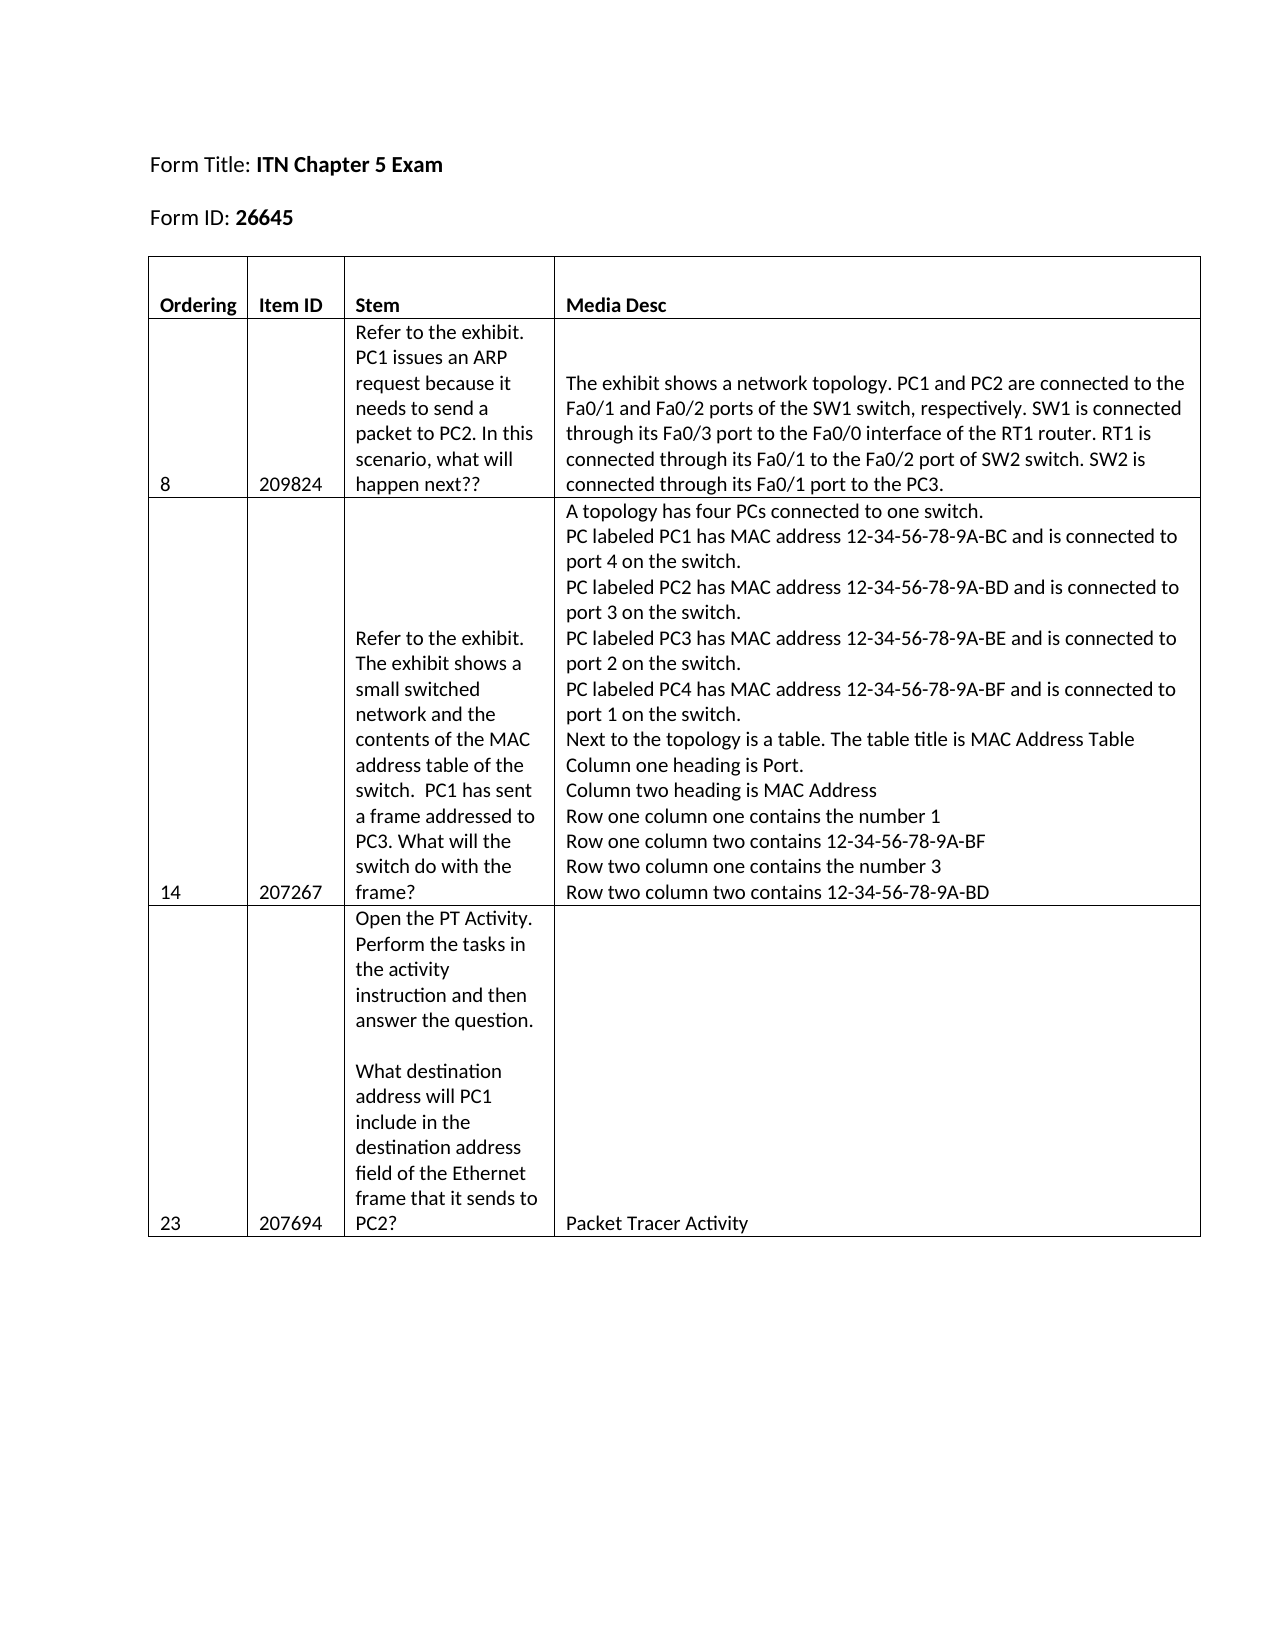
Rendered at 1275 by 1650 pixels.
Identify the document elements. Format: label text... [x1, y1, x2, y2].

table_cell 207694 [248, 906, 344, 1236]
table_header Media Desc [555, 257, 1200, 318]
text Form Title: ITN Chapter 5 Exam [150, 150, 1125, 178]
table_cell 14 [149, 498, 247, 904]
table_cell The exhibit shows a network topology. PC1 and PC2 are connected to the Fa0/1 and Fa0/2 ports of the SW1 switch, respectively. SW1 is connected through its Fa0/3 port to the Fa0/0 interface of the RT1 router. RT1 is connected through its Fa0/1 to the Fa0/2 port of SW2 switch. SW2 is connected through its Fa0/1 port to the PC3. [555, 319, 1200, 497]
table_header Item ID [248, 257, 344, 318]
table_header Ordering [149, 257, 247, 318]
table_cell 209824 [248, 319, 344, 497]
table_cell Refer to the exhibit. PC1 issues an ARP request because it needs to send a packet to PC2. In this scenario, what will happen next?? [345, 319, 554, 497]
table_cell 207267 [248, 498, 344, 904]
table_cell A topology has four PCs connected to one switch. PC labeled PC1 has MAC address 12-34-56-78-9A-BC and is connected to port 4 on the switch. PC labeled PC2 has MAC address 12-34-56-78-9A-BD and is connected to port 3 on the switch. PC labeled PC3 has MAC address 12-34-56-78-9A-BE and is connected to port 2 on the switch. PC labeled PC4 has MAC address 12-34-56-78-9A-BF and is connected to port 1 on the switch. Next to the topology is a table. The table title is MAC Address Table Column one heading is Port. Column two heading is MAC Address Row one column one contains the number 1 Row one column two contains 12-34-56-78-9A-BF Row two column one contains the number 3 Row two column two contains 12-34-56-78-9A-BD [555, 498, 1200, 904]
table_cell 8 [149, 319, 247, 497]
table_header Stem [345, 257, 554, 318]
table_cell Packet Tracer Activity [555, 906, 1200, 1236]
text Form ID: 26645 [150, 203, 1125, 231]
table_cell 23 [149, 906, 247, 1236]
table_cell Open the PT Activity. Perform the tasks in the activity instruction and then answer the question. What destination address will PC1 include in the destination address field of the Ethernet frame that it sends to PC2? [345, 906, 554, 1236]
table_cell Refer to the exhibit. The exhibit shows a small switched network and the contents of the MAC address table of the switch. PC1 has sent a frame addressed to PC3. What will the switch do with the frame? [345, 498, 554, 904]
